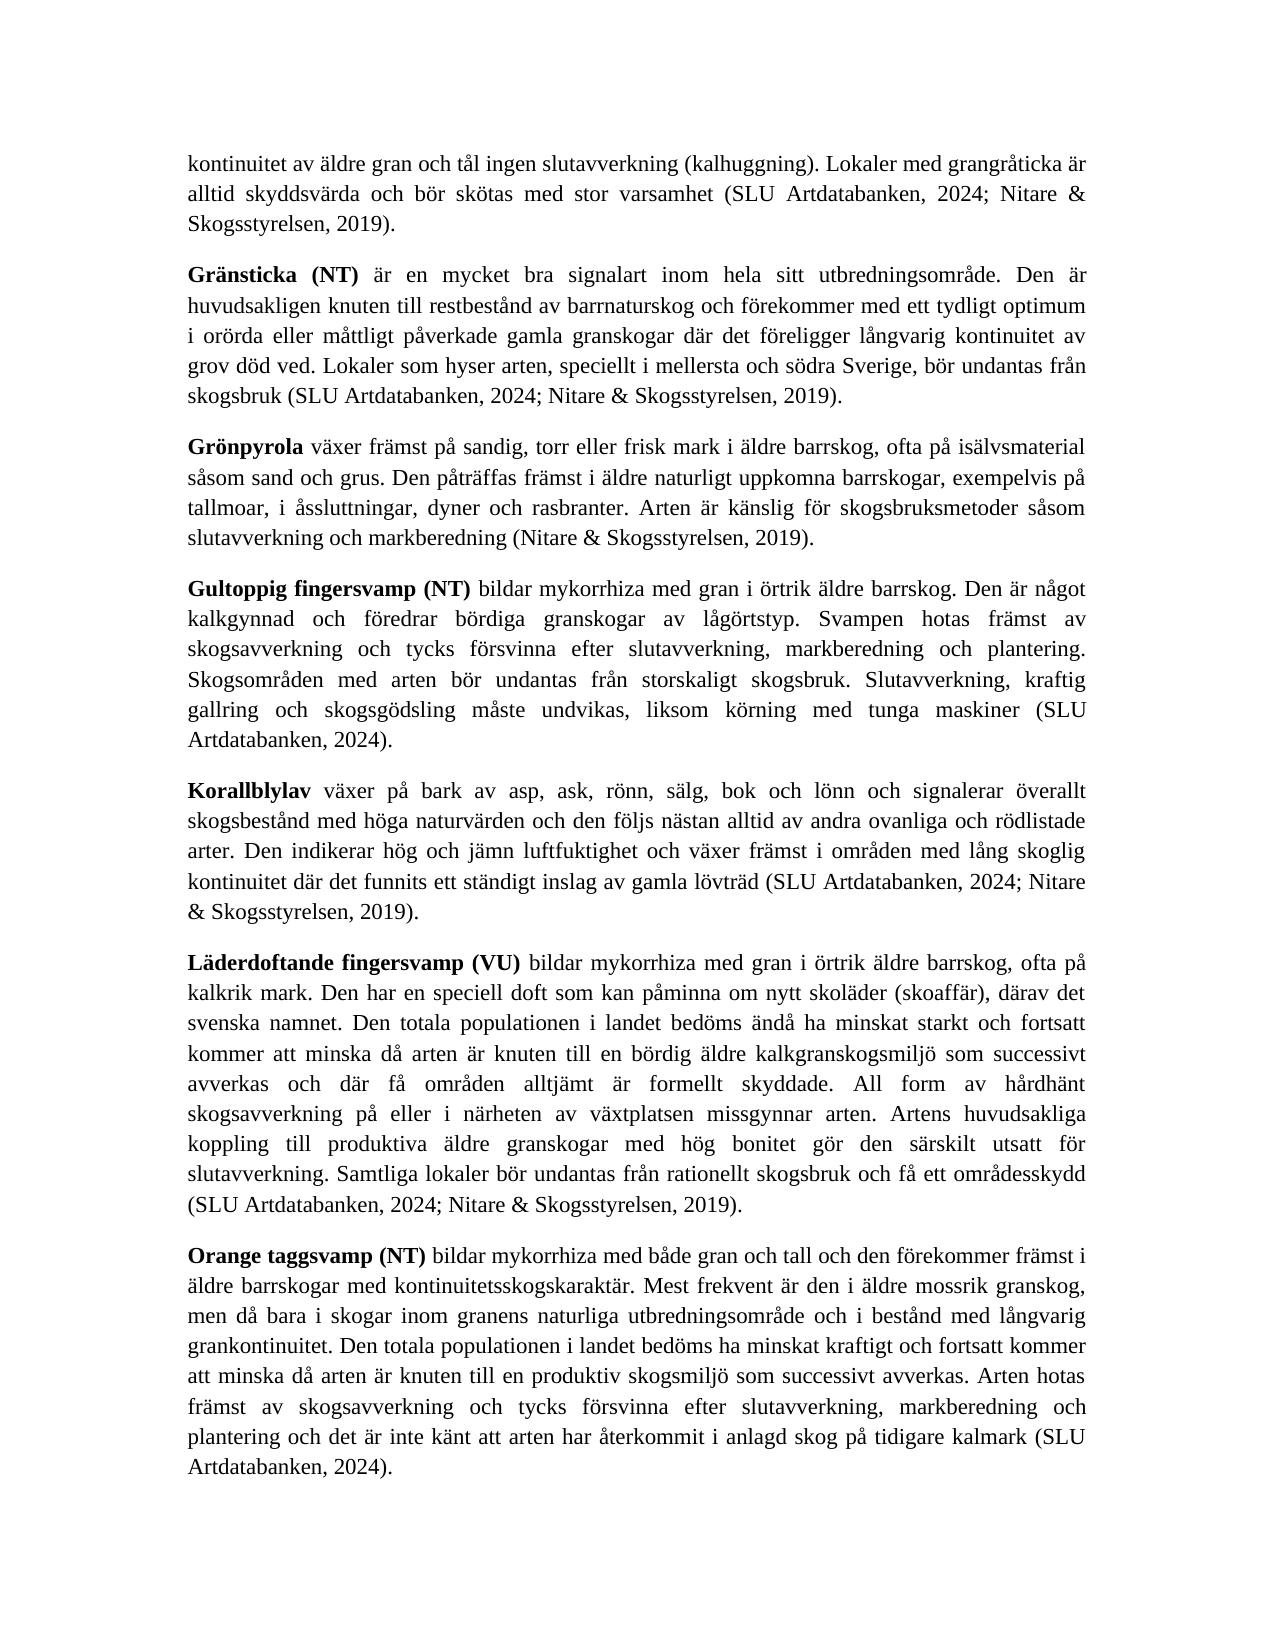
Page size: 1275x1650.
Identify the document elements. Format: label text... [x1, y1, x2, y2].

text Läderdoftande fingersvamp (VU) bildar mykorrhiza med gran i örtrik äldre barrskog, ofta på kalkrik mark. Den har en speciell doft som kan påminna om nytt skoläder (skoaffär), därav det svenska namnet. Den totala populationen i landet bedöms ändå ha minskat starkt och fortsatt kommer att minska då arten är knuten till en bördig äldre kalkgranskogsmiljö som successivt avverkas och där få områden alltjämt är formellt skyddade. All form av hårdhänt skogsavverkning på eller i närheten av växtplatsen missgynnar arten. Artens huvudsakliga koppling till produktiva äldre granskogar med hög bonitet gör den särskilt utsatt för slutavverkning. Samtliga lokaler bör undantas från rationellt skogsbruk och få ett områdesskydd (SLU Artdatabanken, 2024; Nitare & Skogsstyrelsen, 2019). [187, 949, 1087, 1217]
text Grönpyrola växer främst på sandig, torr eller frisk mark i äldre barrskog, ofta på isälvsmaterial såsom sand och grus. Den påträffas främst i äldre naturligt uppkomna barrskogar, exempelvis på tallmoar, i åssluttningar, dyner och rasbranter. Arten är känslig för skogsbruksmetoder såsom slutavverkning och markberedning (Nitare & Skogsstyrelsen, 2019). [187, 433, 1087, 550]
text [187, 150, 1087, 237]
text Gultoppig fingersvamp (NT) bildar mykorrhiza med gran i örtrik äldre barrskog. Den är något kalkgynnad och föredrar bördiga granskogar av lågörtstyp. Svampen hotas främst av skogsavverkning och tycks försvinna efter slutavverkning, markberedning och plantering. Skogsområden med arten bör undantas från storskaligt skogsbruk. Slutavverkning, kraftig gallring och skogsgödsling måste undvikas, liksom körning med tunga maskiner (SLU Artdatabanken, 2024). [187, 575, 1087, 752]
text Korallblylav växer på bark av asp, ask, rönn, sälg, bok och lönn och signalerar överallt skogsbestånd med höga naturvärden och den följs nästan alltid av andra ovanliga och rödlistade arter. Den indikerar hög och jämn luftfuktighet och växer främst i områden med lång skoglig kontinuitet där det funnits ett ständigt inslag av gamla lövträd (SLU Artdatabanken, 2024; Nitare & Skogsstyrelsen, 2019). [187, 777, 1087, 924]
text Gränsticka (NT) är en mycket bra signalart inom hela sitt utbredningsområde. Den är huvudsakligen knuten till restbestånd av barrnaturskog och förekommer med ett tydligt optimum i orörda eller måttligt påverkade gamla granskogar där det föreligger långvarig kontinuitet av grov död ved. Lokaler som hyser arten, speciellt i mellersta och södra Sverige, bör undantas från skogsbruk (SLU Artdatabanken, 2024; Nitare & Skogsstyrelsen, 2019). [187, 261, 1087, 409]
text Orange taggsvamp (NT) bildar mykorrhiza med både gran och tall och den förekommer främst i äldre barrskogar med kontinuitetsskogskaraktär. Mest frekvent är den i äldre mossrik granskog, men då bara i skogar inom granens naturliga utbredningsområde och i bestånd med långvarig grankontinuitet. Den totala populationen i landet bedöms ha minskat kraftigt och fortsatt kommer att minska då arten är knuten till en produktiv skogsmiljö som successivt avverkas. Arten hotas främst av skogsavverkning och tycks försvinna efter slutavverkning, markberedning och plantering och det är inte känt att arten har återkommit i anlagd skog på tidigare kalmark (SLU Artdatabanken, 2024). [187, 1242, 1087, 1479]
